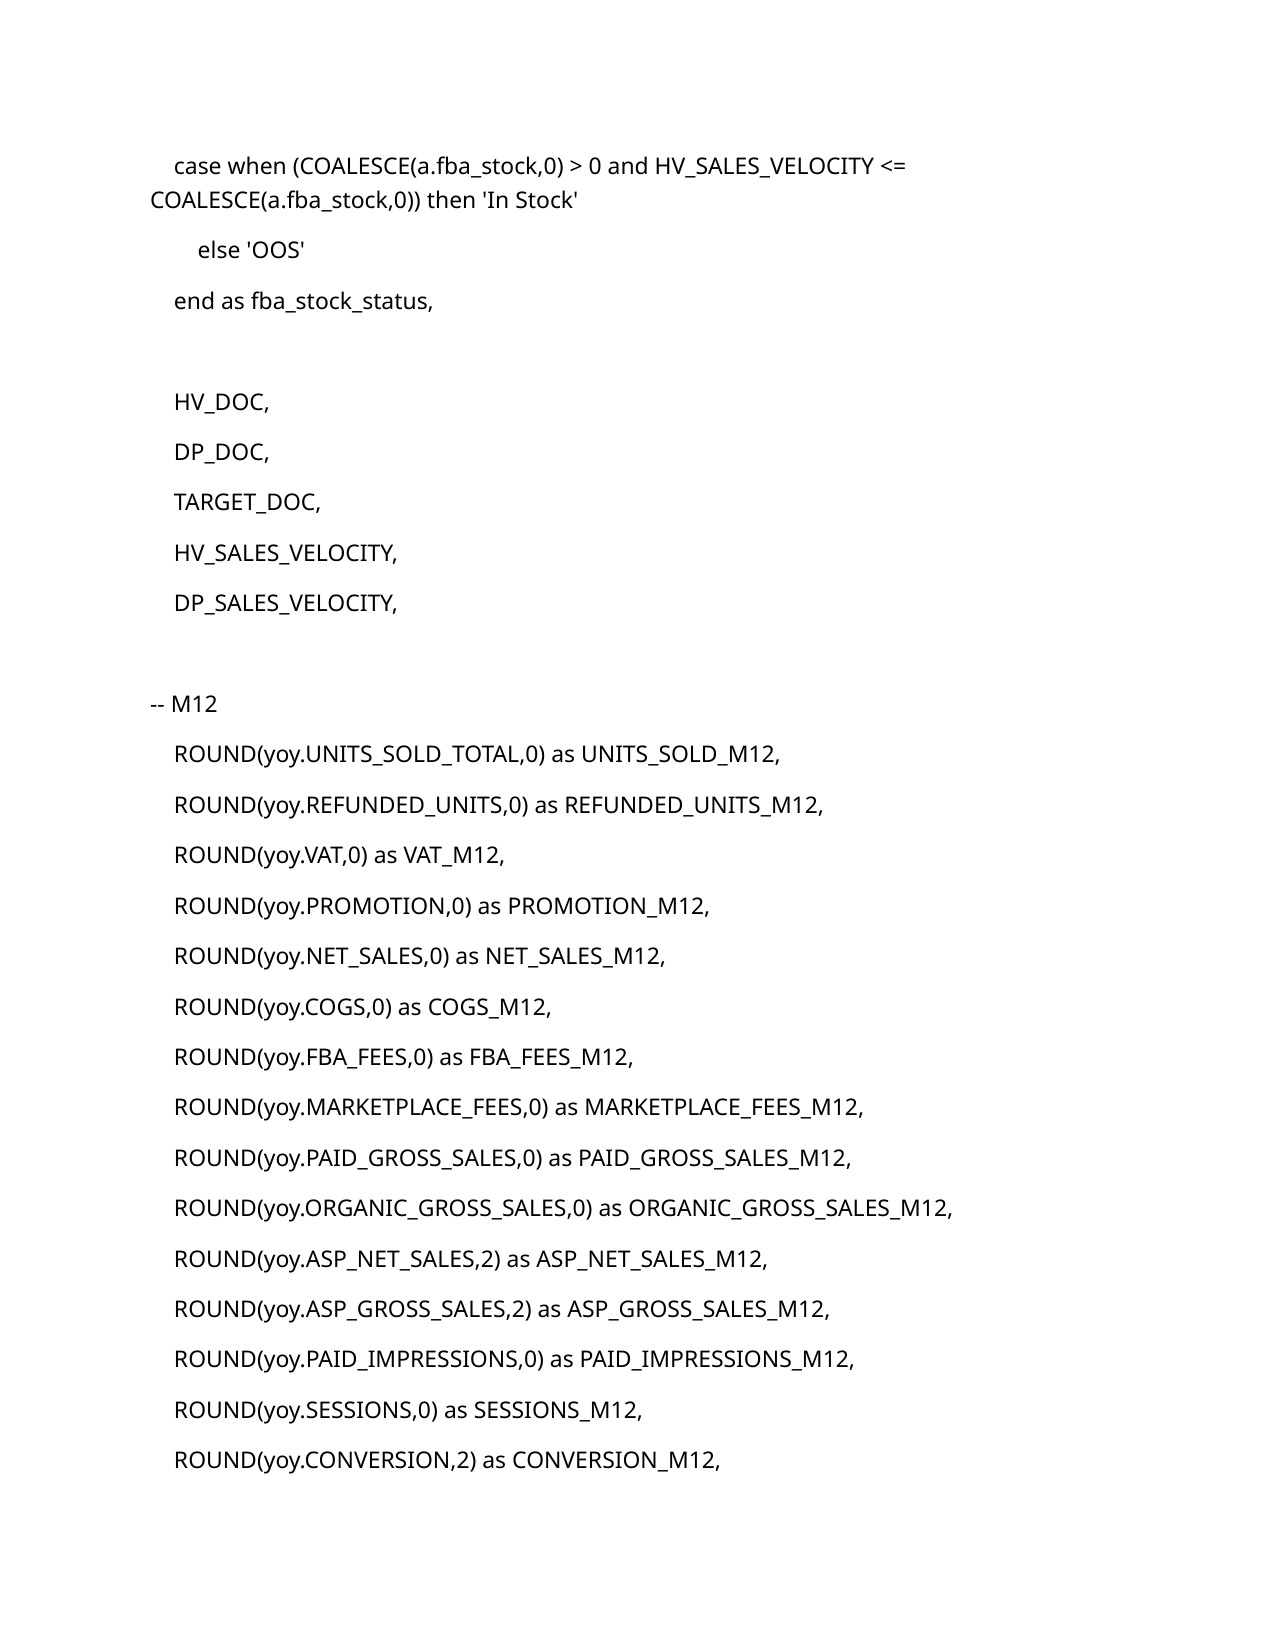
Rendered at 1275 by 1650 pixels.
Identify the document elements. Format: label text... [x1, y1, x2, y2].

text ROUND(yoy.ASP_GROSS_SALES,2) as ASP_GROSS_SALES_M12, [150, 1293, 1125, 1324]
text ROUND(yoy.PROMOTION,0) as PROMOTION_M12, [150, 889, 1125, 921]
text ROUND(yoy.FBA_FEES,0) as FBA_FEES_M12, [150, 1041, 1125, 1072]
text ROUND(yoy.SESSIONS,0) as SESSIONS_M12, [150, 1394, 1125, 1425]
text ROUND(yoy.NET_SALES,0) as NET_SALES_M12, [150, 940, 1125, 971]
text case when (COALESCE(a.fba_stock,0) > 0 and HV_SALES_VELOCITY <= COALESCE(a.fba_stock,0)) then 'In Stock' [150, 150, 1125, 215]
text ROUND(yoy.COGS,0) as COGS_M12, [150, 990, 1125, 1022]
text else 'OOS' [150, 234, 1125, 265]
text ROUND(yoy.ORGANIC_GROSS_SALES,0) as ORGANIC_GROSS_SALES_M12, [150, 1192, 1125, 1223]
text -- M12 [150, 688, 1125, 719]
text end as fba_stock_status, [150, 284, 1125, 316]
text ROUND(yoy.ASP_NET_SALES,2) as ASP_NET_SALES_M12, [150, 1242, 1125, 1274]
text HV_SALES_VELOCITY, [150, 537, 1125, 568]
text ROUND(yoy.UNITS_SOLD_TOTAL,0) as UNITS_SOLD_M12, [150, 738, 1125, 769]
text DP_DOC, [150, 436, 1125, 467]
text ROUND(yoy.PAID_GROSS_SALES,0) as PAID_GROSS_SALES_M12, [150, 1142, 1125, 1173]
text ROUND(yoy.REFUNDED_UNITS,0) as REFUNDED_UNITS_M12, [150, 789, 1125, 820]
text TARGET_DOC, [150, 486, 1125, 517]
text ROUND(yoy.VAT,0) as VAT_M12, [150, 839, 1125, 870]
text HV_DOC, [150, 385, 1125, 417]
text ROUND(yoy.CONVERSION,2) as CONVERSION_M12, [150, 1444, 1125, 1475]
text ROUND(yoy.PAID_IMPRESSIONS,0) as PAID_IMPRESSIONS_M12, [150, 1343, 1125, 1374]
text DP_SALES_VELOCITY, [150, 587, 1125, 618]
text ROUND(yoy.MARKETPLACE_FEES,0) as MARKETPLACE_FEES_M12, [150, 1091, 1125, 1122]
